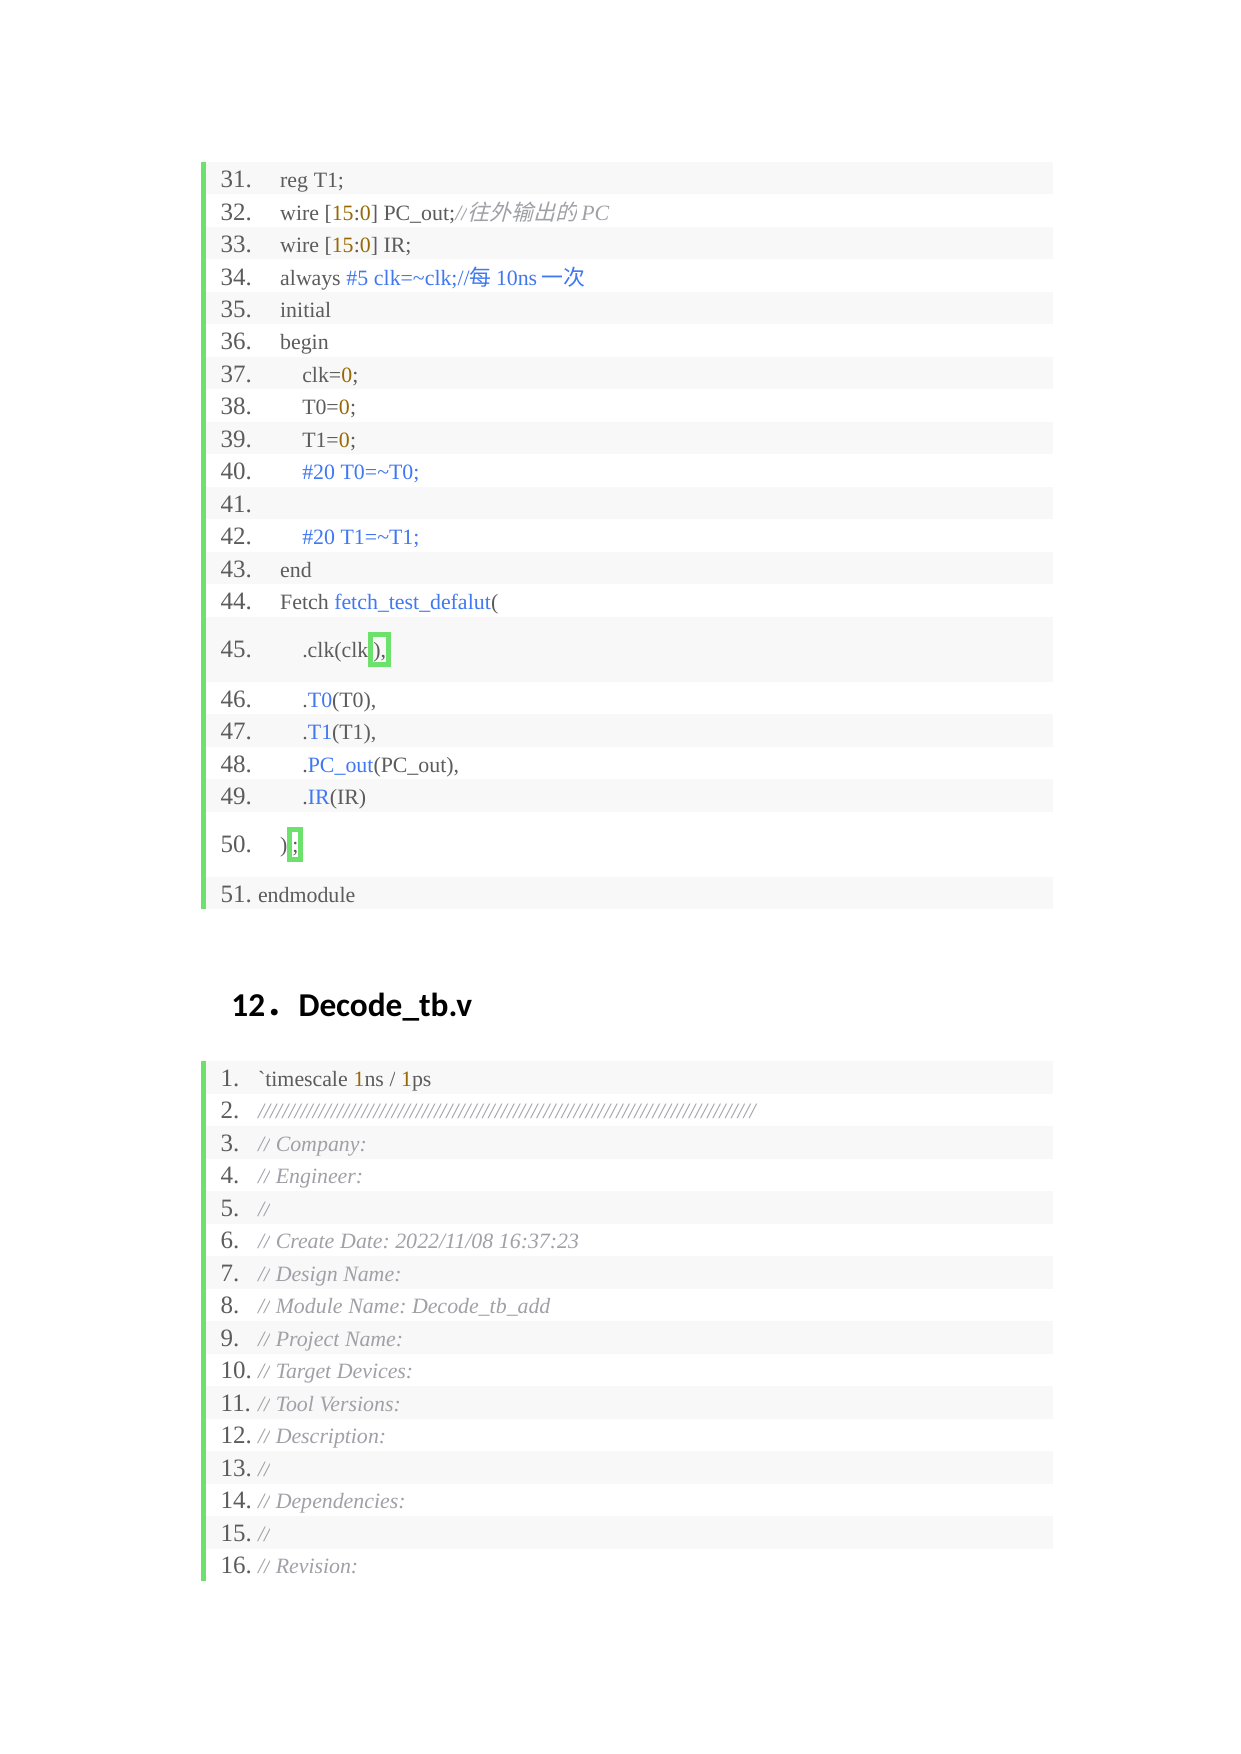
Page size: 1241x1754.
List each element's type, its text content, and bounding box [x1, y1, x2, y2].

list #20 T1=~T1; [206, 519, 1053, 552]
list // Create Date: 2022/11/08 16:37:23 [206, 1224, 1053, 1256]
list .PC_out(PC_out), [206, 747, 1053, 779]
list reg T1; [206, 162, 1053, 194]
list // [206, 1191, 1053, 1224]
list // Description: [206, 1419, 1053, 1451]
list wire [15:0] IR; [206, 227, 1053, 259]
list // [206, 1451, 1053, 1484]
list // Project Name: [206, 1321, 1053, 1354]
list T0=0; [206, 389, 1053, 422]
list .T0(T0), [206, 682, 1053, 714]
list `timescale 1ns / 1ps [206, 1061, 1053, 1094]
list // Tool Versions: [206, 1386, 1053, 1419]
list // Design Name: [206, 1256, 1053, 1289]
list #20 T0=~T0; [206, 454, 1053, 487]
list .clk(clk), [206, 617, 1053, 682]
list // [206, 1516, 1053, 1549]
list Fetch fetch_test_defalut( [206, 584, 1053, 617]
list // Target Devices: [206, 1354, 1053, 1386]
list initial [206, 292, 1053, 324]
list ); [206, 812, 1053, 877]
list .IR(IR) [206, 779, 1053, 812]
list // Dependencies: [206, 1484, 1053, 1516]
list // Revision: [206, 1549, 1053, 1581]
list wire [15:0] PC_out;//往外输出的PC [206, 194, 1053, 227]
list T1=0; [206, 422, 1053, 454]
list endmodule [206, 877, 1053, 909]
list // Module Name: Decode_tb_add [206, 1289, 1053, 1321]
subtitle Decode_tb.v [189, 969, 1053, 1034]
list .T1(T1), [206, 714, 1053, 747]
list clk=0; [206, 357, 1053, 389]
list always #5 clk=~clk;//每10ns一次 [206, 259, 1053, 292]
list ////////////////////////////////////////////////////////////////////////////////// [206, 1094, 1053, 1126]
list begin [206, 324, 1053, 357]
list // Company: [206, 1126, 1053, 1159]
list end [206, 552, 1053, 584]
list // Engineer: [206, 1159, 1053, 1191]
